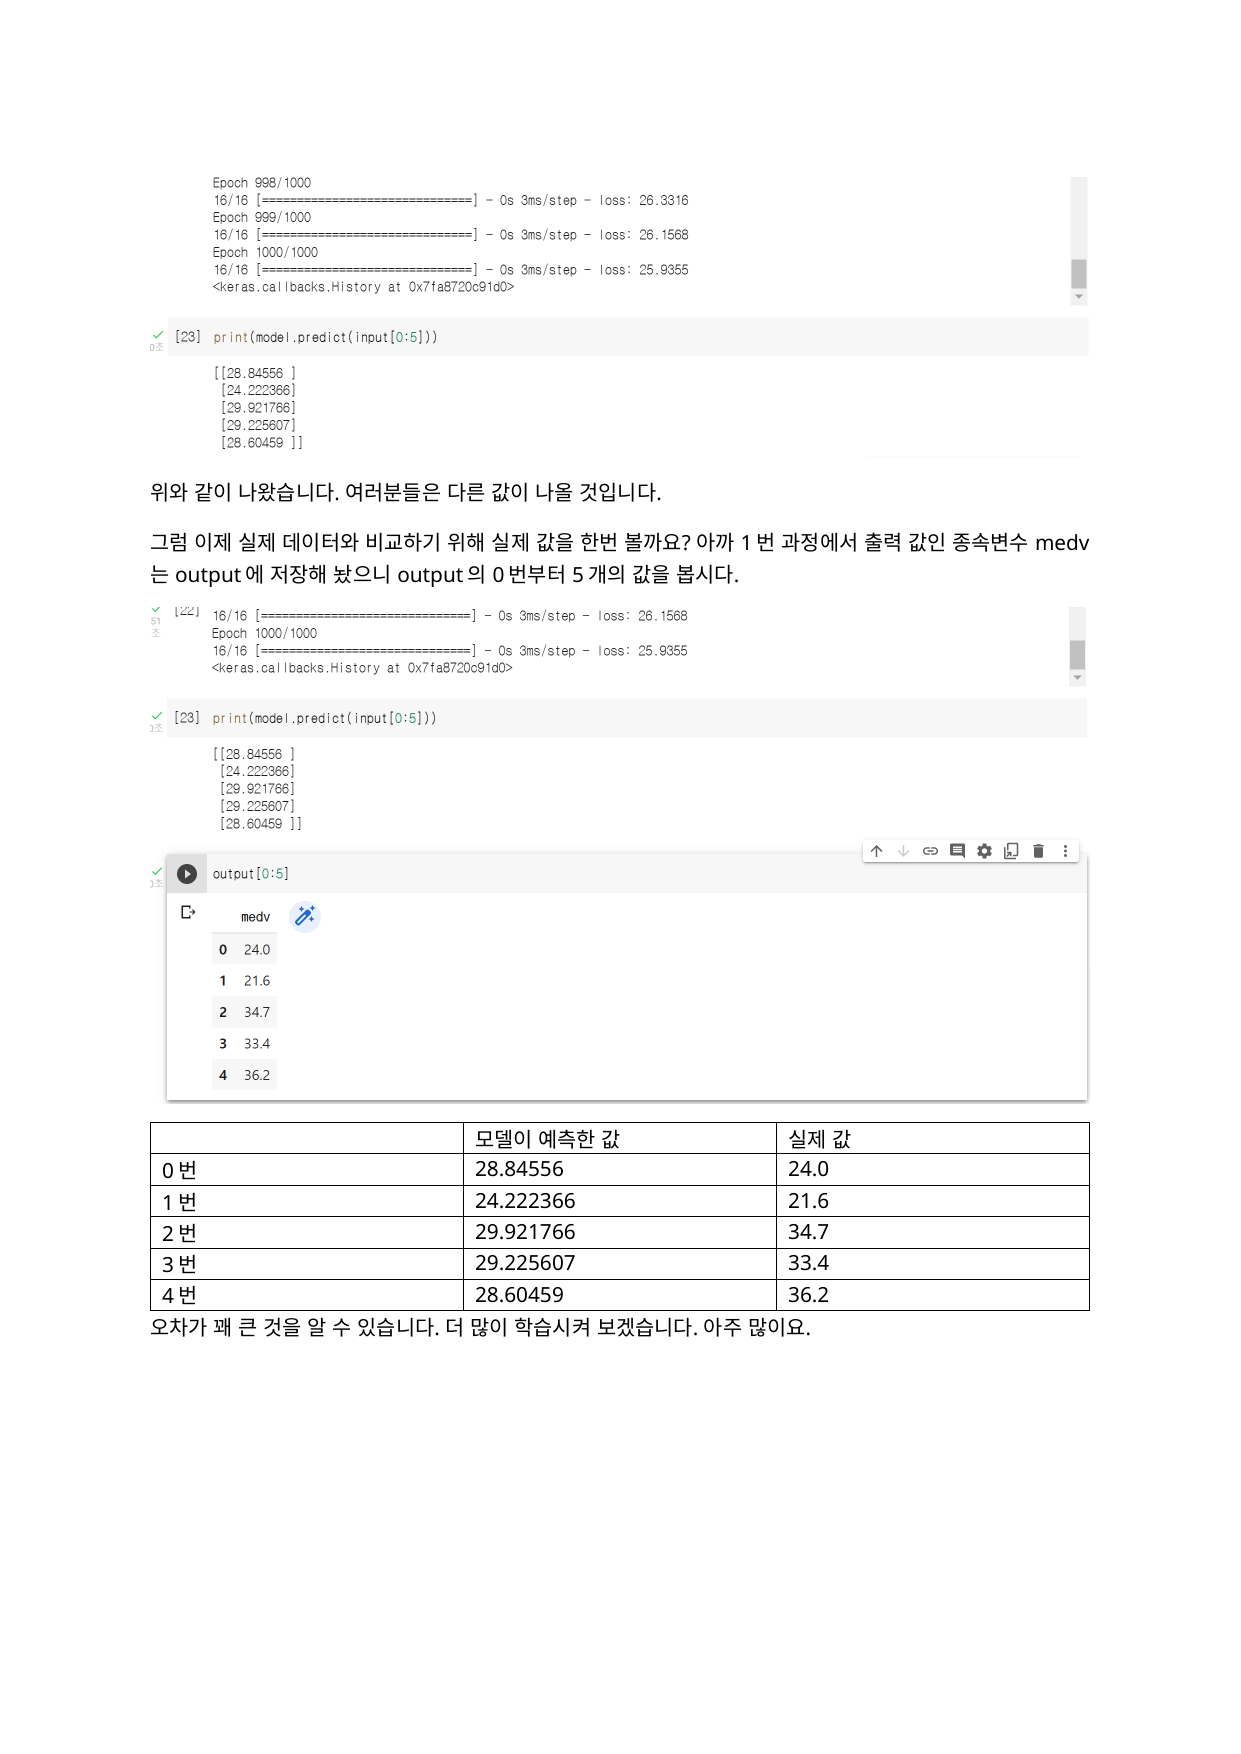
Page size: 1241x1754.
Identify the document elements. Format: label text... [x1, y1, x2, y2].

table_cell 21.6 [777, 1186, 1089, 1216]
table_cell 28.60459 [464, 1280, 776, 1310]
text 그럼 이제 실제 데이터와 비교하기 위해 실제 값을 한번 볼까요? 아까 1번 과정에서 출력 값인 종속변수 medv는 output에 저장해 놨으니 output의 0번부터 5개의 값을 봅시다. [150, 526, 1090, 589]
table_cell 2번 [151, 1217, 463, 1247]
picture [150, 177, 1091, 458]
table_cell 28.84556 [464, 1154, 776, 1185]
text 오차가 꽤 큰 것을 알 수 있습니다. 더 많이 학습시켜 보겠습니다. 아주 많이요. [150, 1311, 1090, 1341]
picture [150, 607, 1091, 1104]
table_cell 4번 [151, 1280, 463, 1310]
text 위와 같이 나왔습니다. 여러분들은 다른 값이 나올 것입니다. [150, 476, 1090, 507]
table_cell 1번 [151, 1186, 463, 1216]
table_cell 36.2 [777, 1280, 1089, 1310]
table_cell 0번 [151, 1154, 463, 1185]
table_cell 3번 [151, 1249, 463, 1279]
table_cell 33.4 [777, 1249, 1089, 1279]
table_header 실제 값 [777, 1123, 1089, 1153]
table_cell 24.0 [777, 1154, 1089, 1185]
table_cell 29.921766 [464, 1217, 776, 1247]
table_header 모델이 예측한 값 [464, 1123, 776, 1153]
table_cell 24.222366 [464, 1186, 776, 1216]
table_header [151, 1123, 463, 1153]
table_cell 34.7 [777, 1217, 1089, 1247]
table_cell 29.225607 [464, 1249, 776, 1279]
